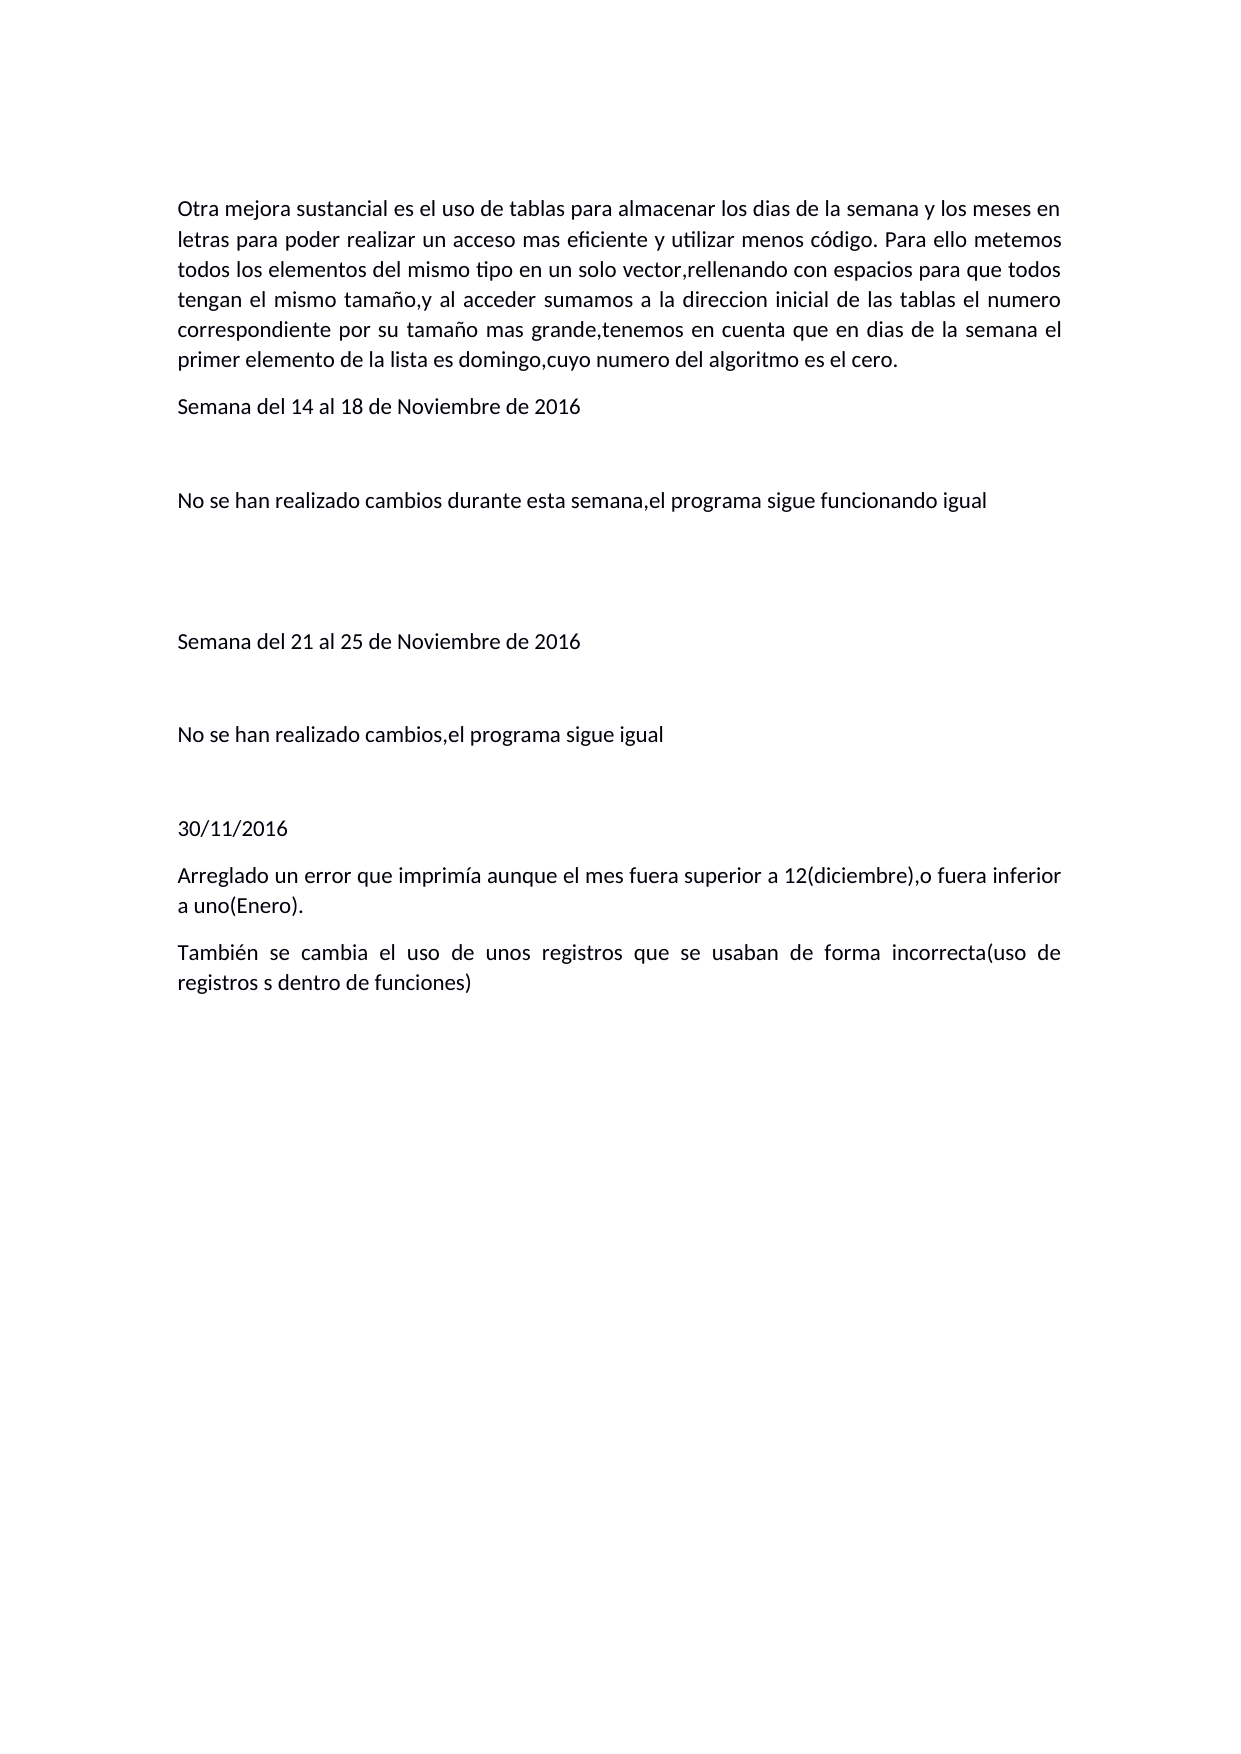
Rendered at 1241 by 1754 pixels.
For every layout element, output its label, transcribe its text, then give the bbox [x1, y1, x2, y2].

text No se han realizado cambios,el programa sigue igual [177, 721, 1063, 748]
text Otra mejora sustancial es el uso de tablas para almacenar los dias de la semana y los meses en letras para poder realizar un acceso mas eficiente y utilizar menos código. Para ello metemos todos los elementos del mismo tipo en un solo vector,rellenando con espacios para que todos tengan el mismo tamaño,y al acceder sumamos a la direccion inicial de las tablas el numero correspondiente por su tamaño mas grande,tenemos en cuenta que en dias de la semana el primer elemento de la lista es domingo,cuyo numero del algoritmo es el cero. [177, 194, 1063, 373]
text Arreglado un error que imprimía aunque el mes fuera superior a 12(diciembre),o fuera inferior a uno(Enero). [177, 861, 1063, 919]
text 30/11/2016 [177, 814, 1063, 842]
text No se han realizado cambios durante esta semana,el programa sigue funcionando igual [177, 486, 1063, 514]
text También se cambia el uso de unos registros que se usaban de forma incorrecta(uso de registros s dentro de funciones) [177, 938, 1063, 996]
text Semana del 21 al 25 de Noviembre de 2016 [177, 627, 1063, 655]
text Semana del 14 al 18 de Noviembre de 2016 [177, 392, 1063, 420]
